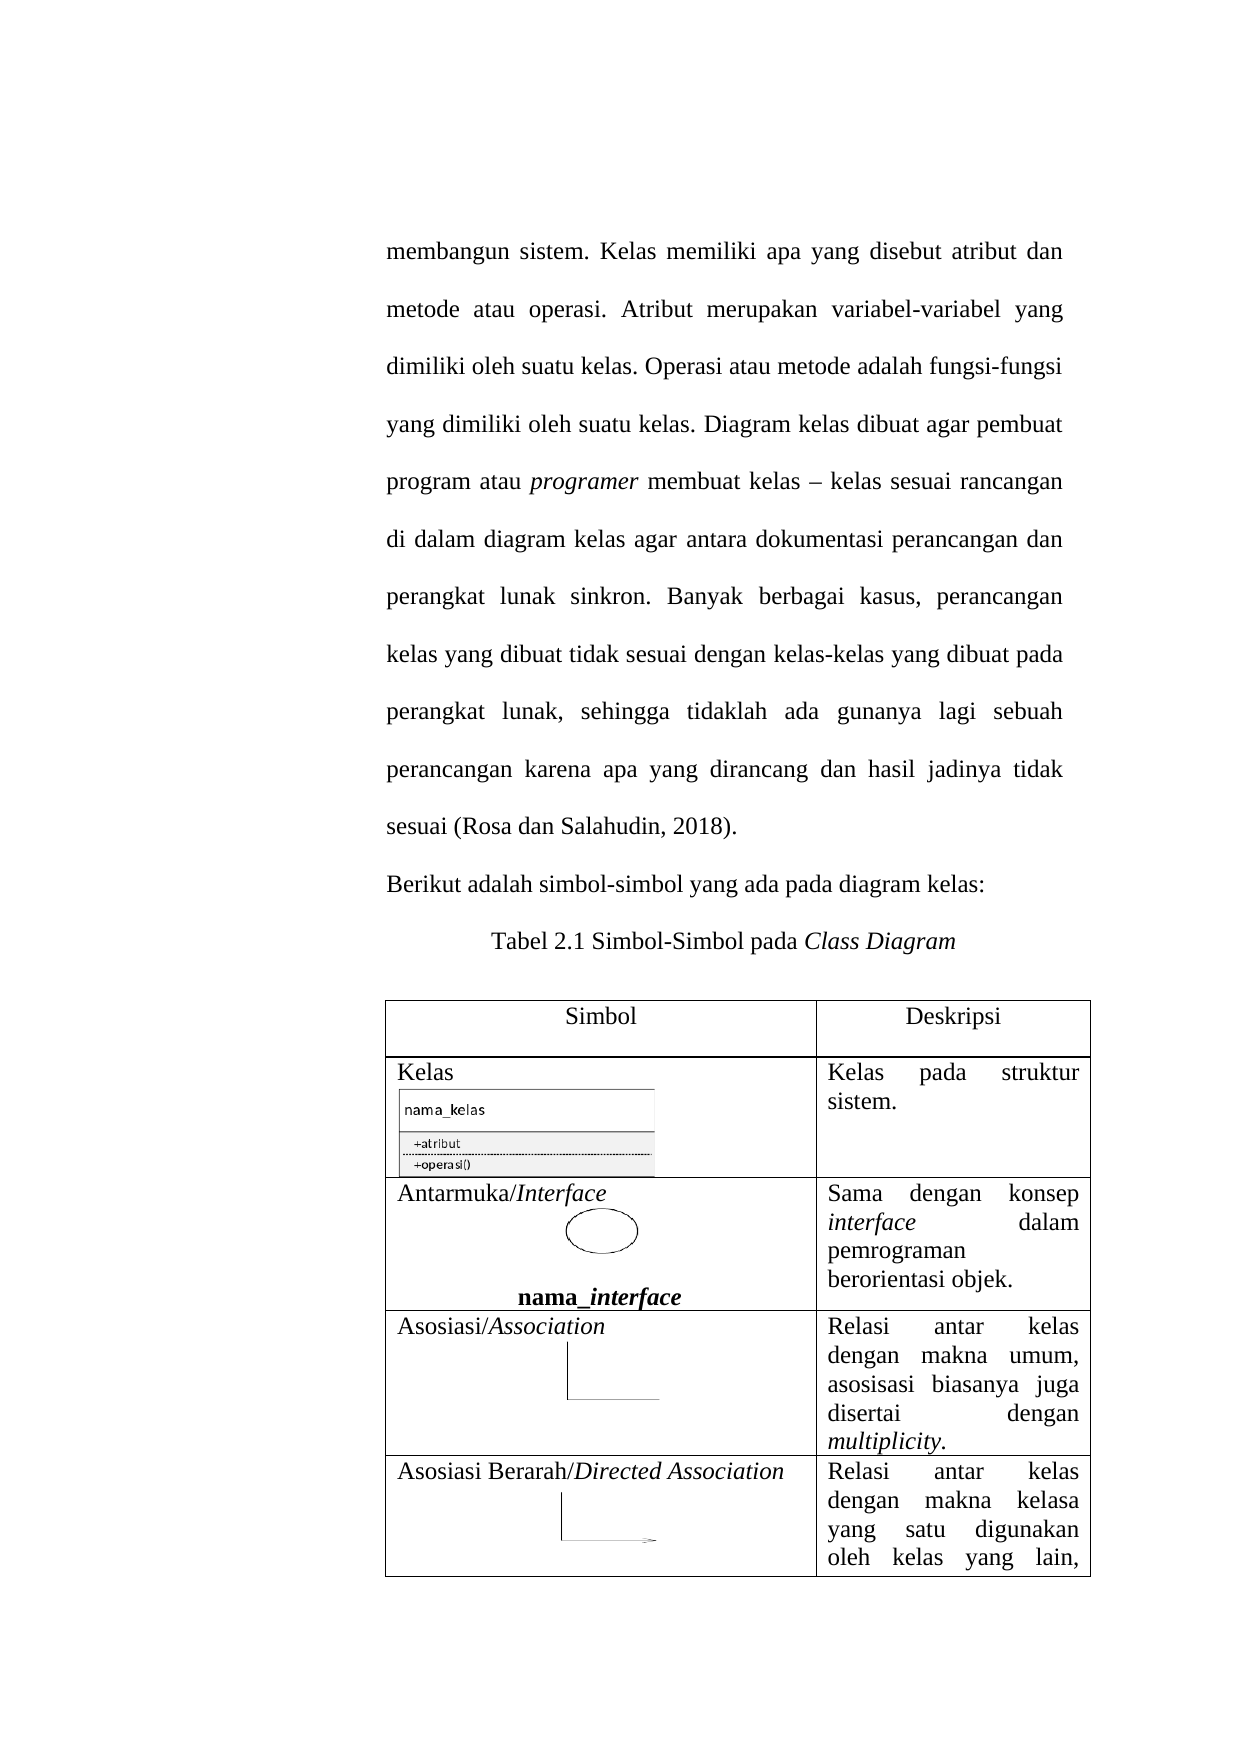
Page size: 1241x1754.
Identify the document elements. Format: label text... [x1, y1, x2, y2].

table_header Simbol [386, 1001, 816, 1056]
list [386, 236, 1063, 840]
table_header Deskripsi [817, 1001, 1090, 1056]
table_cell Kelas pada struktur sistem. [817, 1058, 1090, 1177]
list Tabel 2.1 Simbol-Simbol pada Class Diagram [386, 926, 1063, 955]
table_cell Asosiasi/Association [386, 1311, 816, 1455]
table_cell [386, 1456, 816, 1576]
table_cell Kelas [386, 1058, 816, 1177]
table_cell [817, 1456, 1090, 1576]
table_cell Relasi antar kelas dengan makna umum, asosisasi biasanya juga disertai dengan multiplicity. [817, 1311, 1090, 1455]
table_cell Antarmuka/Interface nama_interface [386, 1178, 816, 1310]
list Berikut adalah simbol-simbol yang ada pada diagram kelas: [386, 869, 1063, 897]
table_cell Sama dengan konsep interface dalam pemrograman berorientasi objek. [817, 1178, 1090, 1310]
